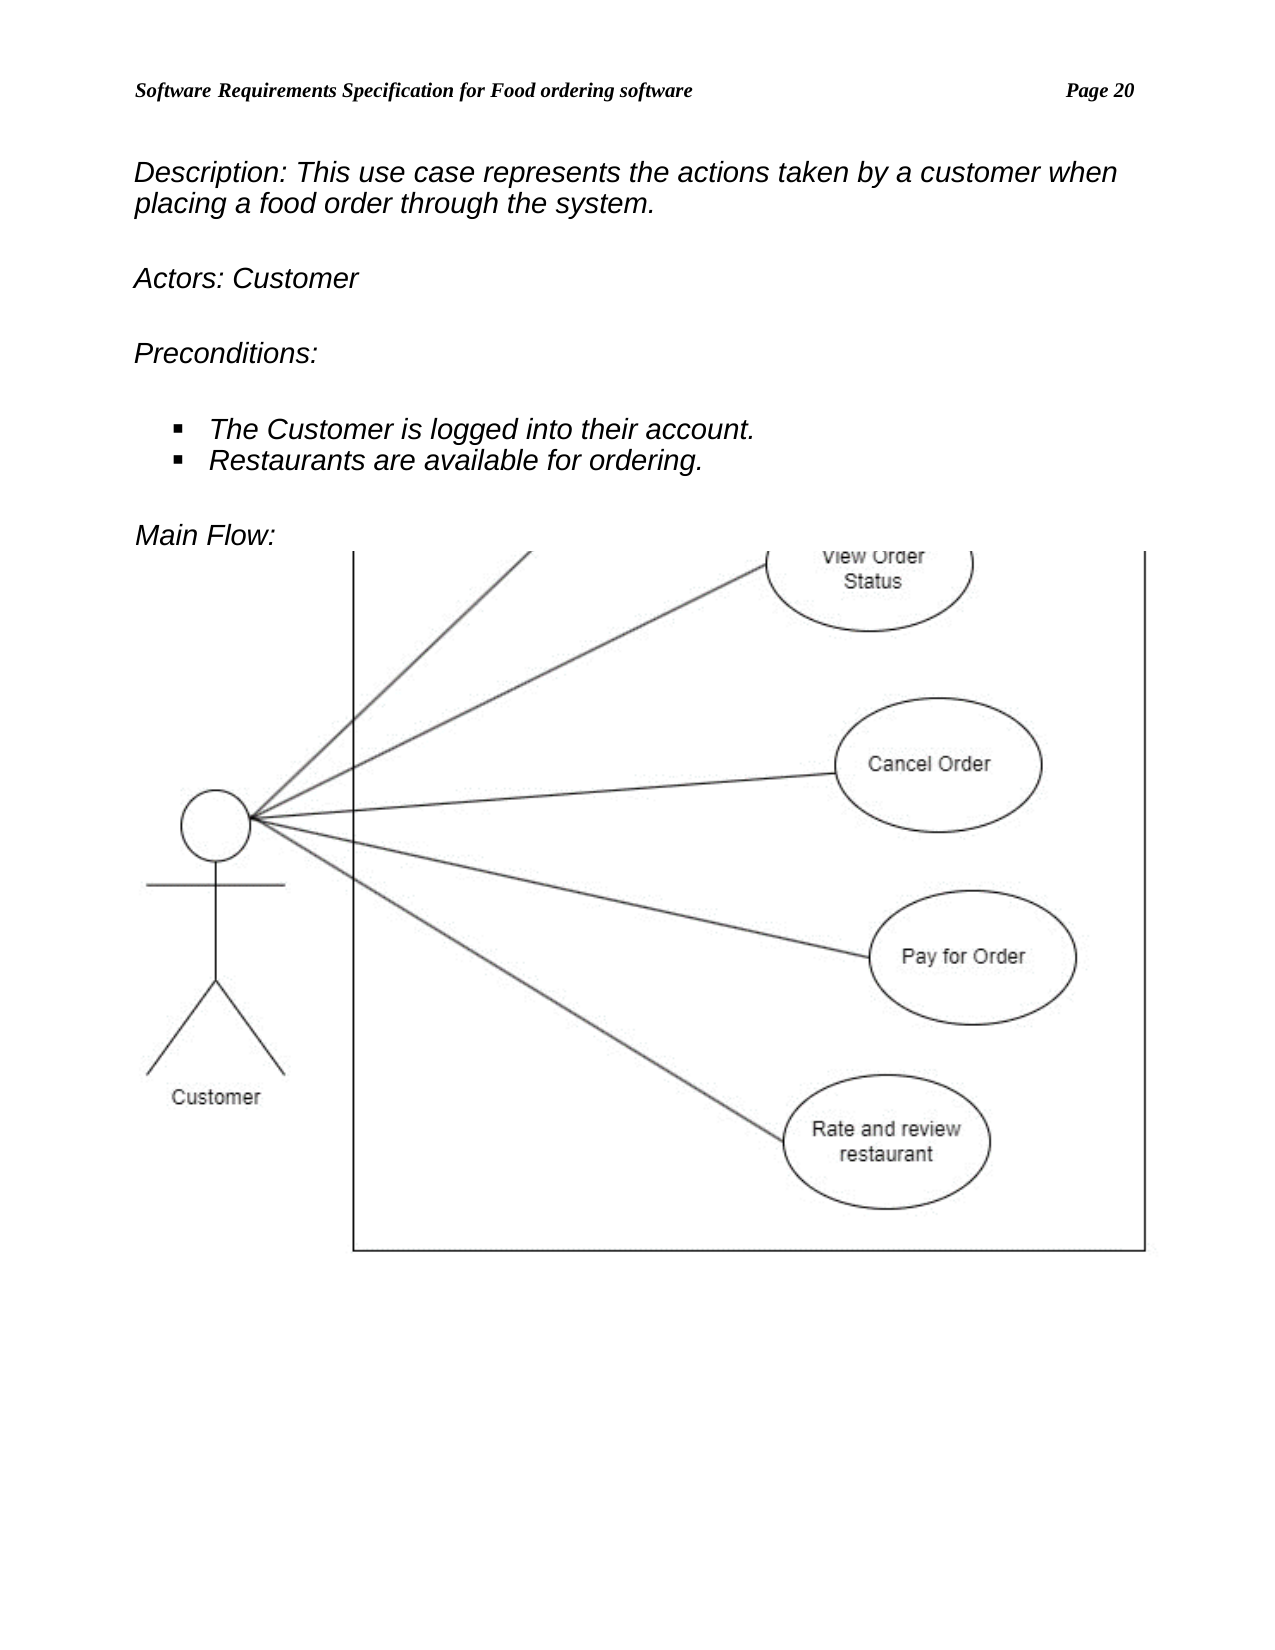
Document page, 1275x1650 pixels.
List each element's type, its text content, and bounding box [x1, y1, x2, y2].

text Actors: Customer [133, 264, 1140, 295]
text Preconditions: [133, 339, 1140, 370]
picture [134, 551, 1169, 1292]
list Restaurants are available for ordering. [171, 445, 1140, 476]
text Description: This use case represents the actions taken by a customer when placing a food order through the system. [133, 158, 1140, 220]
text Main Flow: [135, 521, 1140, 551]
list The Customer is logged into their account. [171, 414, 1140, 445]
